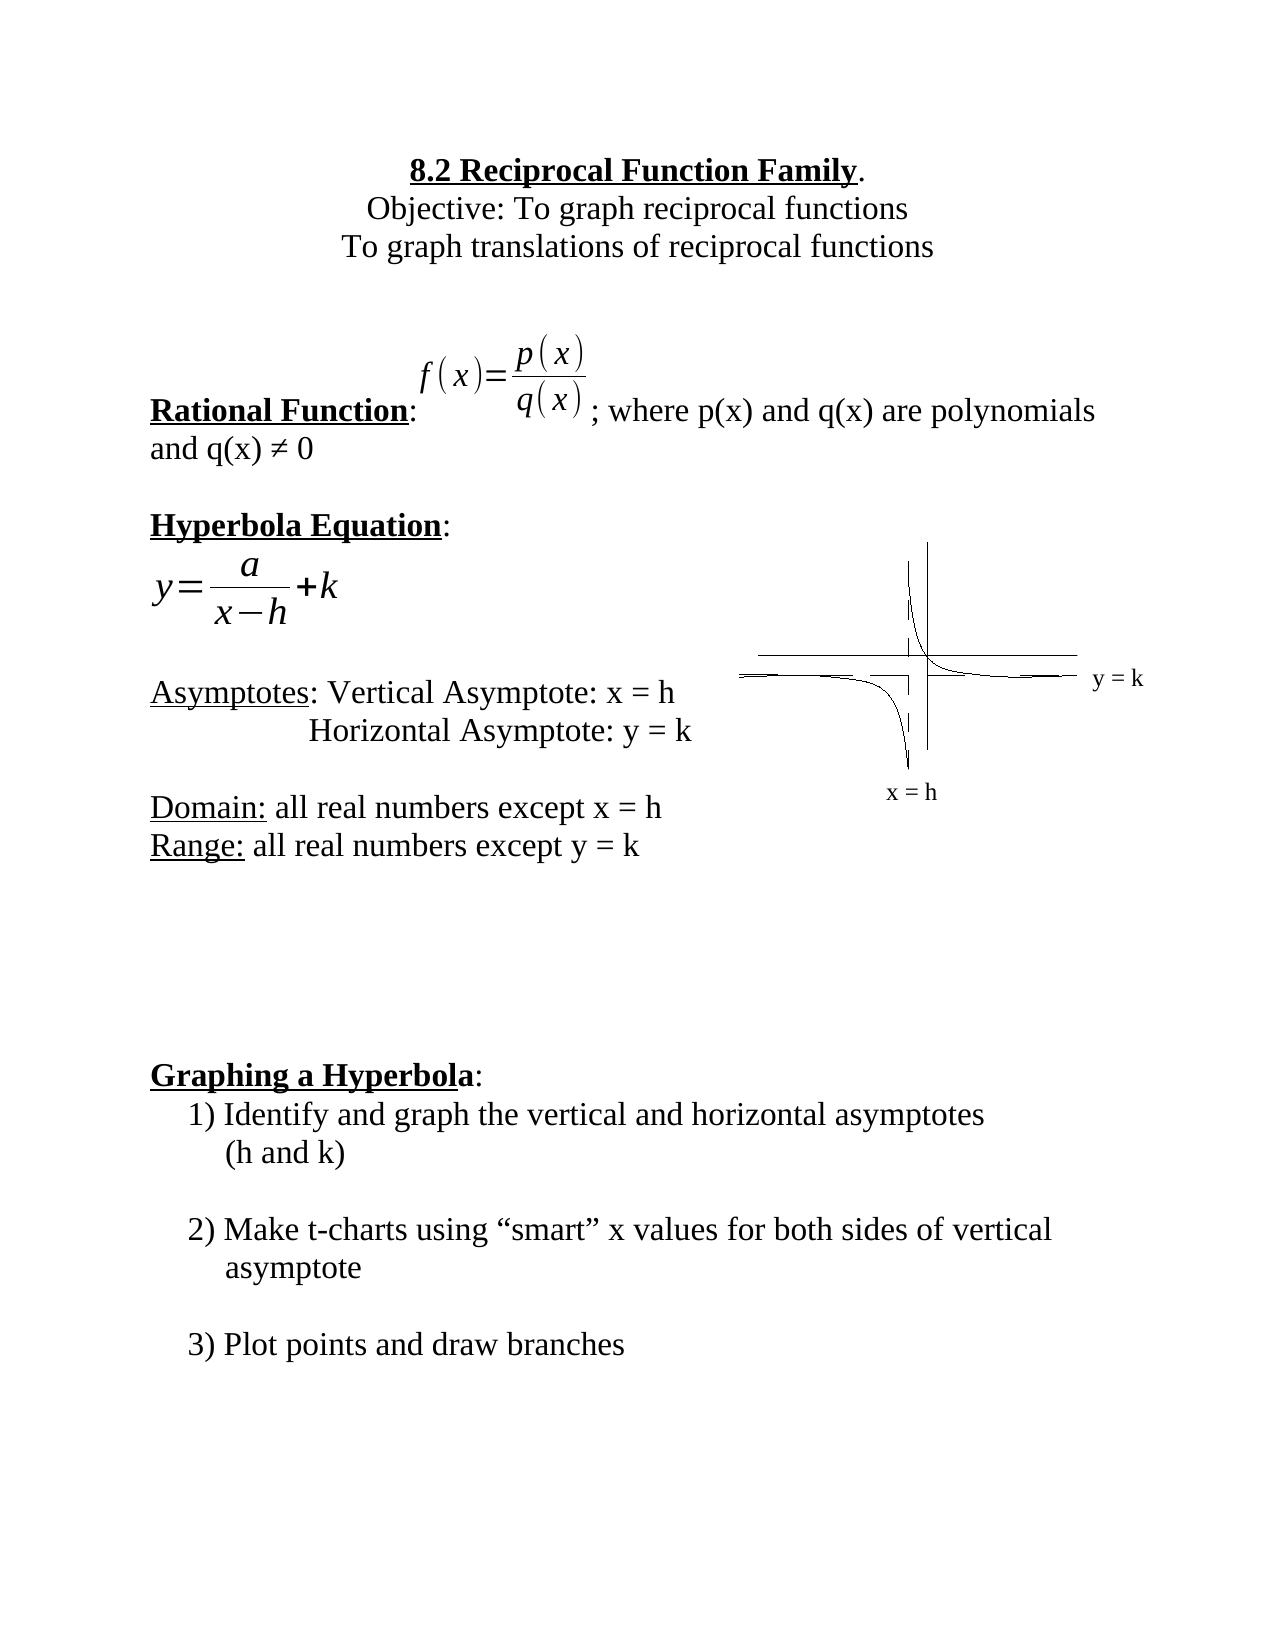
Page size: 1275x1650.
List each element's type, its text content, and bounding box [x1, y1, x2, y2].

text 3) Plot points and draw branches [150, 1324, 1125, 1362]
text Horizontal Asymptote: y = k [225, 711, 1125, 749]
text Range: all real numbers except y = k [150, 826, 1125, 864]
text Graphing a Hyperbola: [150, 1056, 1125, 1094]
text 2) Make t-charts using “smart” x values for both sides of vertical asymptote [187, 1209, 1125, 1286]
text 1) Identify and graph the vertical and horizontal asymptotes [187, 1094, 1125, 1132]
text (h and k) [187, 1132, 1125, 1171]
text Rational Function:; where p(x) and q(x) are polynomials and q(x) ≠ 0 [150, 332, 1125, 467]
text Domain: all real numbers except x = h [150, 787, 1125, 826]
text Hyperbola Equation: [150, 505, 1125, 543]
text 8.2 Reciprocal Function Family. Objective: To graph reciprocal functions To graph translations of reciprocal functions [150, 150, 1125, 265]
text Asymptotes: Vertical Asymptote: x = h [150, 672, 1125, 711]
